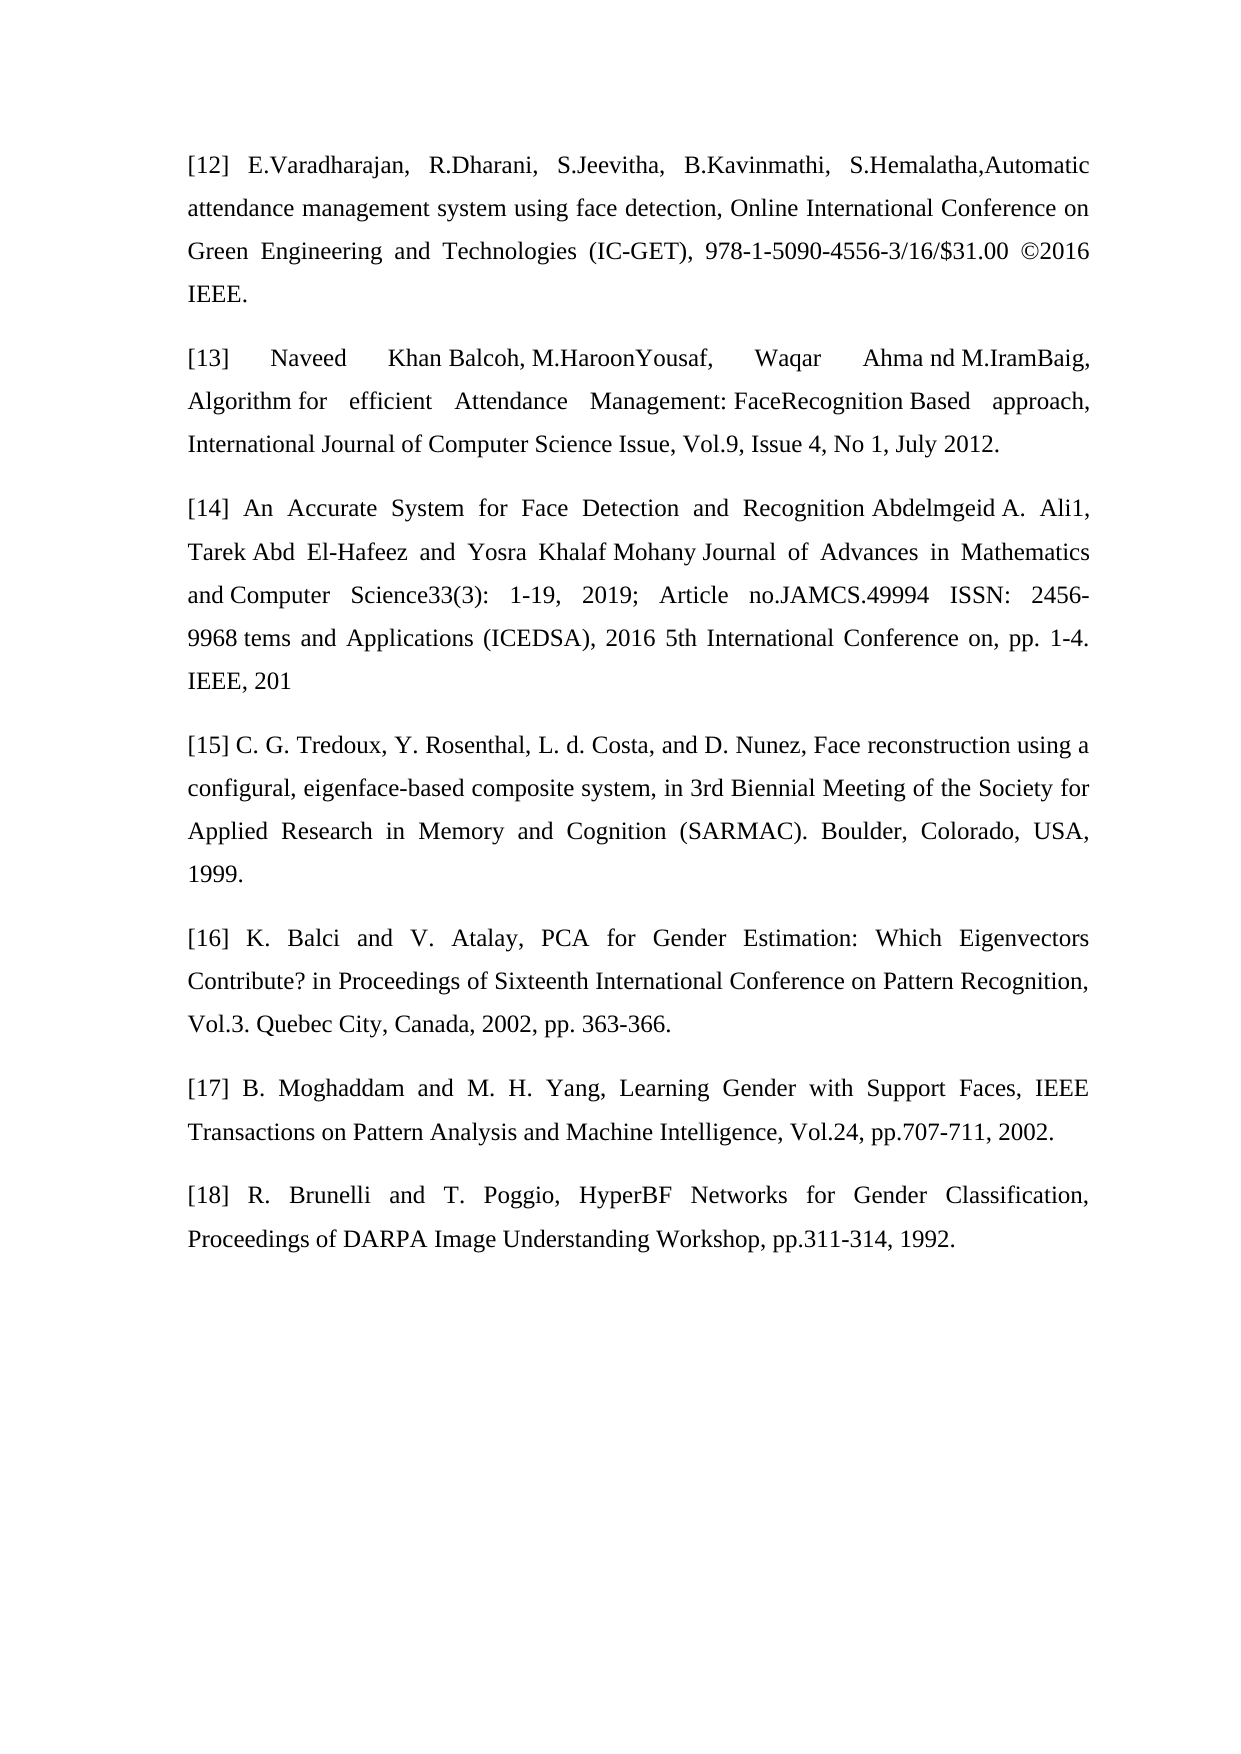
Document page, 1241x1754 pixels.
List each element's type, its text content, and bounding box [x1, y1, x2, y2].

text [12] E.Varadharajan, R.Dharani, S.Jeevitha, B.Kavinmathi, S.Hemalatha,Automatic attendance management system using face detection, Online International Conference on Green Engineering and Technologies (IC-GET), 978-1-5090-4556-3/16/$31.00 ©2016 IEEE. [187, 150, 1090, 308]
text [17] B. Moghaddam and M. H. Yang, Learning Gender with Support Faces, IEEE Transactions on Pattern Analysis and Machine Intelligence, Vol.24, pp.707-711, 2002. [187, 1073, 1090, 1145]
text [14] An Accurate System for Face Detection and Recognition Abdelmgeid A. Ali1, Tarek Abd El-Hafeez and Yosra Khalaf Mohany Journal of Advances in Mathematics and Computer Science33(3): 1-19, 2019; Article no.JAMCS.49994 ISSN: 2456-9968 tems and Applications (ICEDSA), 2016 5th International Conference on, pp. 1-4. IEEE, 201 [187, 493, 1090, 695]
text [16] K. Balci and V. Atalay, PCA for Gender Estimation: Which Eigenvectors Contribute? in Proceedings of Sixteenth International Conference on Pattern Recognition, Vol.3. Quebec City, Canada, 2002, pp. 363-366. [187, 923, 1090, 1038]
text [18] R. Brunelli and T. Poggio, HyperBF Networks for Gender Classification, Proceedings of DARPA Image Understanding Workshop, pp.311-314, 1992. [187, 1181, 1090, 1252]
text [13] Naveed Khan Balcoh, M.HaroonYousaf, Waqar Ahma nd M.IramBaig, Algorithm for efficient Attendance Management: FaceRecognition Based approach, International Journal of Computer Science Issue, Vol.9, Issue 4, No 1, July 2012. [187, 343, 1090, 458]
text [15] C. G. Tredoux, Y. Rosenthal, L. d. Costa, and D. Nunez, Face reconstruction using a configural, eigenface-based composite system, in 3rd Biennial Meeting of the Society for Applied Research in Memory and Cognition (SARMAC). Boulder, Colorado, USA, 1999. [187, 730, 1090, 888]
